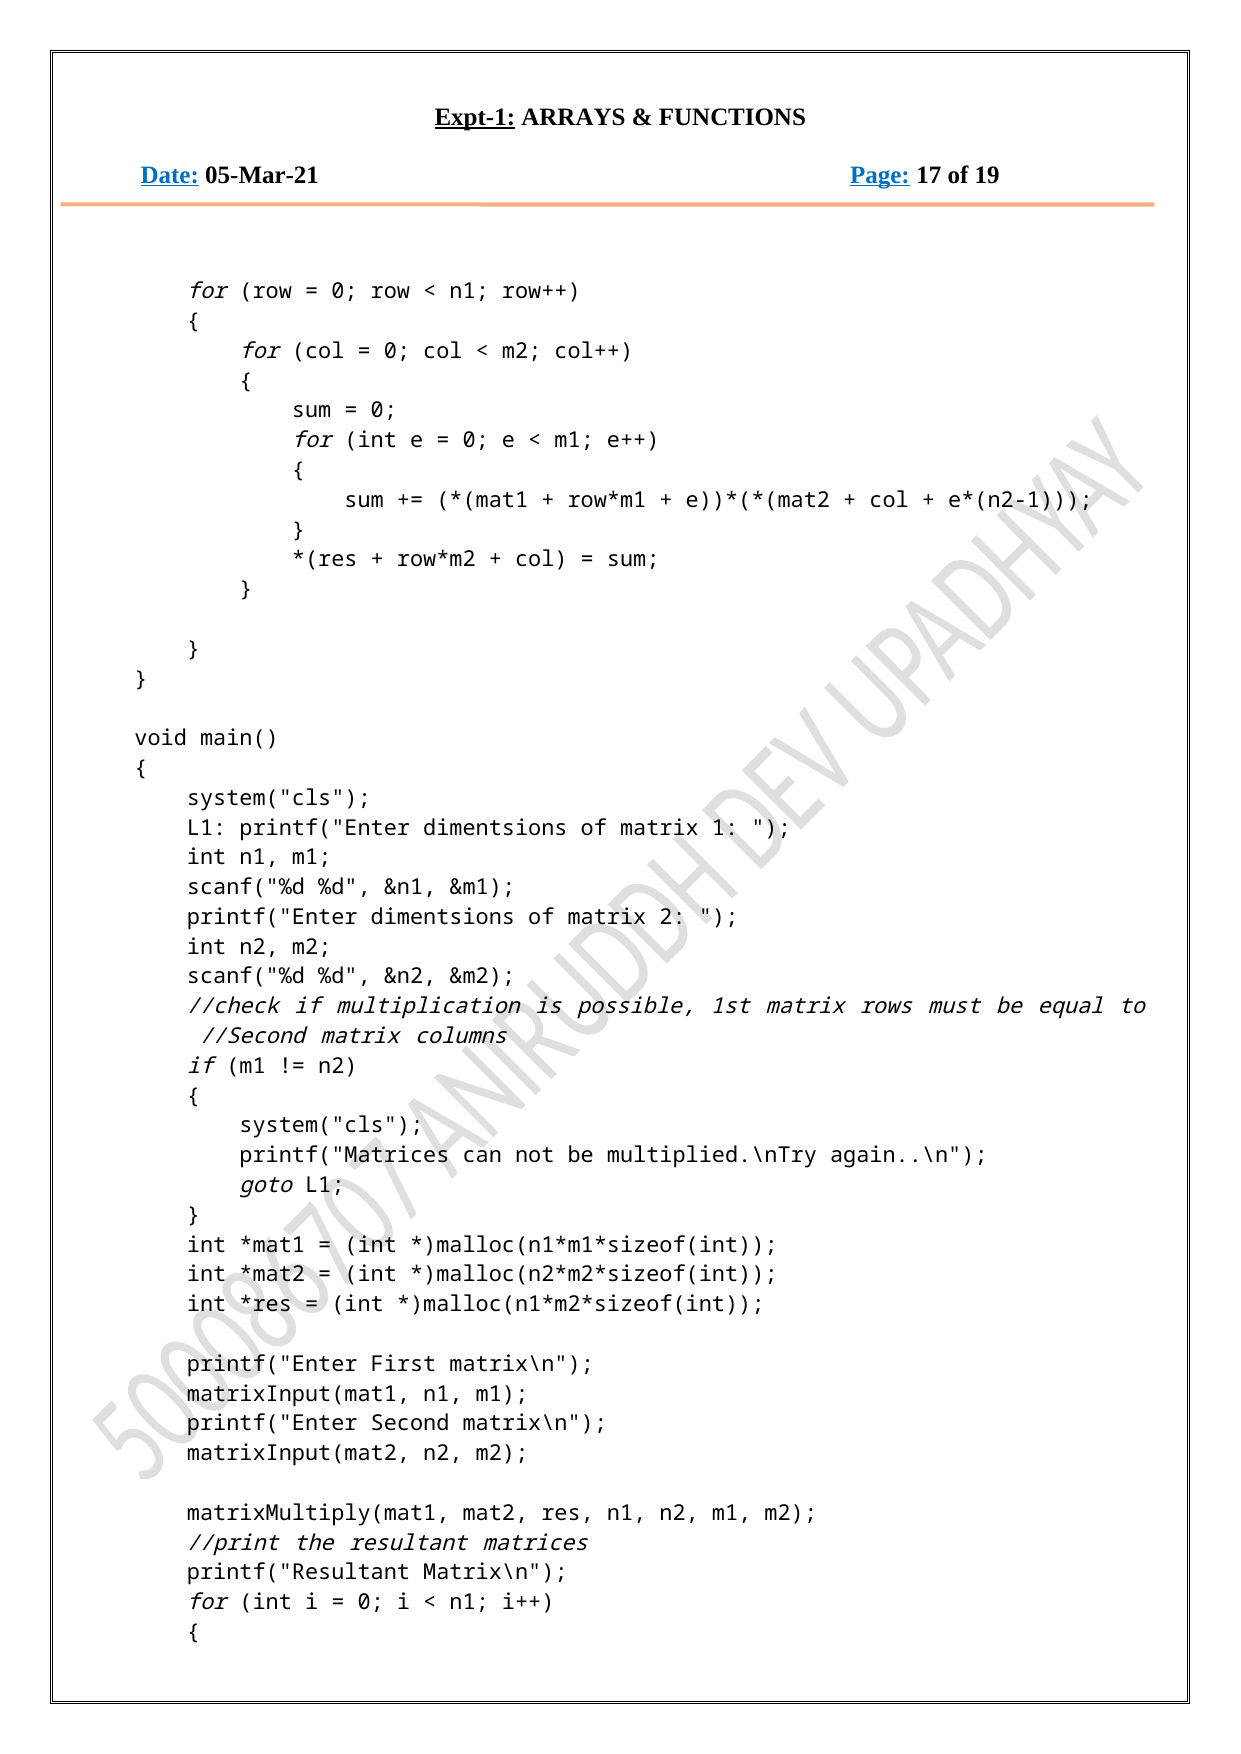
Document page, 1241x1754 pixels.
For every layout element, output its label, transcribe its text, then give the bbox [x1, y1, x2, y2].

text int *mat2 = (int *)malloc(n2*m2*sizeof(int)); [134, 1258, 1181, 1288]
text //print the resultant matrices [134, 1527, 1181, 1556]
text { [134, 454, 1181, 484]
text scanf("%d %d", &n2, &m2); [134, 961, 1181, 990]
text } [134, 663, 1181, 692]
text for (int e = 0; e < m1; e++) [134, 424, 1181, 454]
text L1: printf("Enter dimentsions of matrix 1: "); [134, 812, 1181, 841]
text printf("Enter First matrix\n"); [134, 1348, 1181, 1378]
text if (m1 != n2) [134, 1050, 1181, 1080]
text scanf("%d %d", &n1, &m1); [134, 871, 1181, 901]
text } [134, 514, 1181, 543]
text *(res + row*m2 + col) = sum; [134, 543, 1181, 573]
text for (col = 0; col < m2; col++) [134, 335, 1181, 365]
text { [134, 1080, 1181, 1109]
text } [134, 633, 1181, 663]
text } [134, 573, 1181, 603]
text void main() [134, 722, 1181, 752]
text { [134, 305, 1181, 335]
text system("cls"); [134, 1109, 1181, 1139]
text int n2, m2; [134, 931, 1181, 961]
text { [134, 1616, 1181, 1646]
text printf("Enter Second matrix\n"); [134, 1407, 1181, 1437]
text sum = 0; [134, 394, 1181, 424]
text sum += (*(mat1 + row*m1 + e))*(*(mat2 + col + e*(n2-1))); [134, 484, 1181, 514]
text matrixInput(mat1, n1, m1); [134, 1378, 1181, 1407]
text system("cls"); [134, 782, 1181, 812]
text { [134, 752, 1181, 782]
text printf("Resultant Matrix\n"); [134, 1556, 1181, 1586]
text printf("Matrices can not be multiplied.\nTry again..\n"); [134, 1139, 1181, 1169]
text goto L1; [134, 1169, 1181, 1199]
text for (row = 0; row < n1; row++) [134, 275, 1181, 305]
text //Second matrix columns [134, 1020, 1181, 1050]
text int *res = (int *)malloc(n1*m2*sizeof(int)); [134, 1288, 1181, 1318]
text { [134, 365, 1181, 394]
text int *mat1 = (int *)malloc(n1*m1*sizeof(int)); [134, 1229, 1181, 1258]
text matrixInput(mat2, n2, m2); [134, 1437, 1181, 1467]
text printf("Enter dimentsions of matrix 2: "); [134, 901, 1181, 931]
text int n1, m1; [134, 841, 1181, 871]
text } [134, 1199, 1181, 1229]
text matrixMultiply(mat1, mat2, res, n1, n2, m1, m2); [134, 1497, 1181, 1527]
text //check if multiplication is possible, 1st matrix rows must be equal to [134, 990, 1181, 1020]
text for (int i = 0; i < n1; i++) [134, 1586, 1181, 1616]
